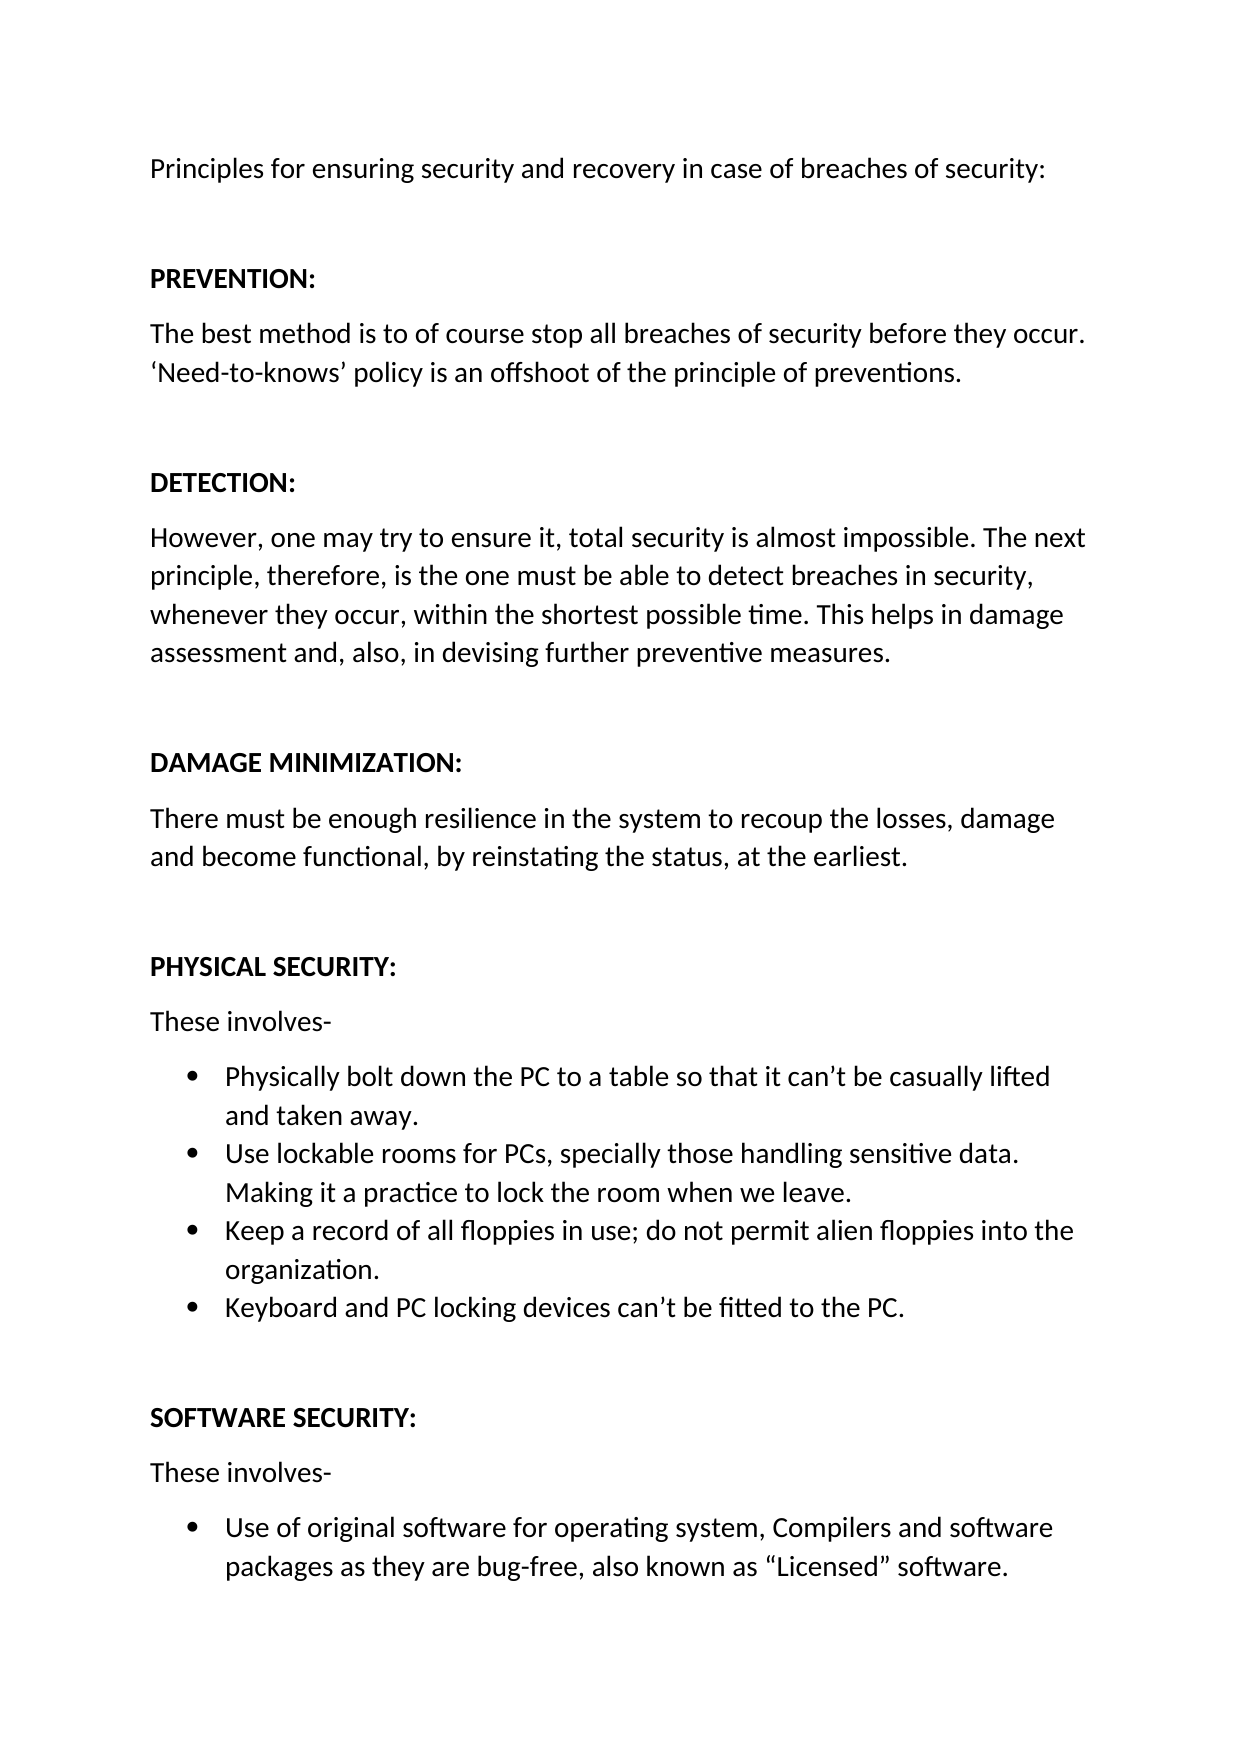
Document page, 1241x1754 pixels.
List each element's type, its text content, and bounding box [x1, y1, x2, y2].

list Keep a record of all floppies in use; do not permit alien floppies into the organization. [187, 1212, 1090, 1286]
text These involves- [150, 1003, 1090, 1039]
text SOFTWARE SECURITY: [150, 1399, 1090, 1435]
list Keyboard and PC locking devices can’t be fitted to the PC. [187, 1289, 1090, 1325]
text DAMAGE MINIMIZATION: [150, 744, 1090, 780]
text These involves- [150, 1454, 1090, 1490]
text DETECTION: [150, 464, 1090, 499]
list Use lockable rooms for PCs, specially those handling sensitive data. Making it a practice to lock the room when we leave. [187, 1135, 1090, 1209]
text PREVENTION: [150, 260, 1090, 296]
text However, one may try to ensure it, total security is almost impossible. The next principle, therefore, is the one must be able to detect breaches in security, whenever they occur, within the shortest possible time. This helps in damage assessment and, also, in devising further preventive measures. [150, 519, 1090, 670]
text The best method is to of course stop all breaches of security before they occur. ‘Need-to-knows’ policy is an offshoot of the principle of preventions. [150, 315, 1090, 389]
list Use of original software for operating system, Compilers and software packages as they are bug-free, also known as “Licensed” software. [187, 1509, 1090, 1584]
text There must be enough resilience in the system to recoup the losses, damage and become functional, by reinstating the status, at the earliest. [150, 800, 1090, 874]
text Principles for ensuring security and recovery in case of breaches of security: [150, 150, 1090, 186]
list Physically bolt down the PC to a table so that it can’t be casually lifted and taken away. [187, 1058, 1090, 1133]
text PHYSICAL SECURITY: [150, 948, 1090, 984]
